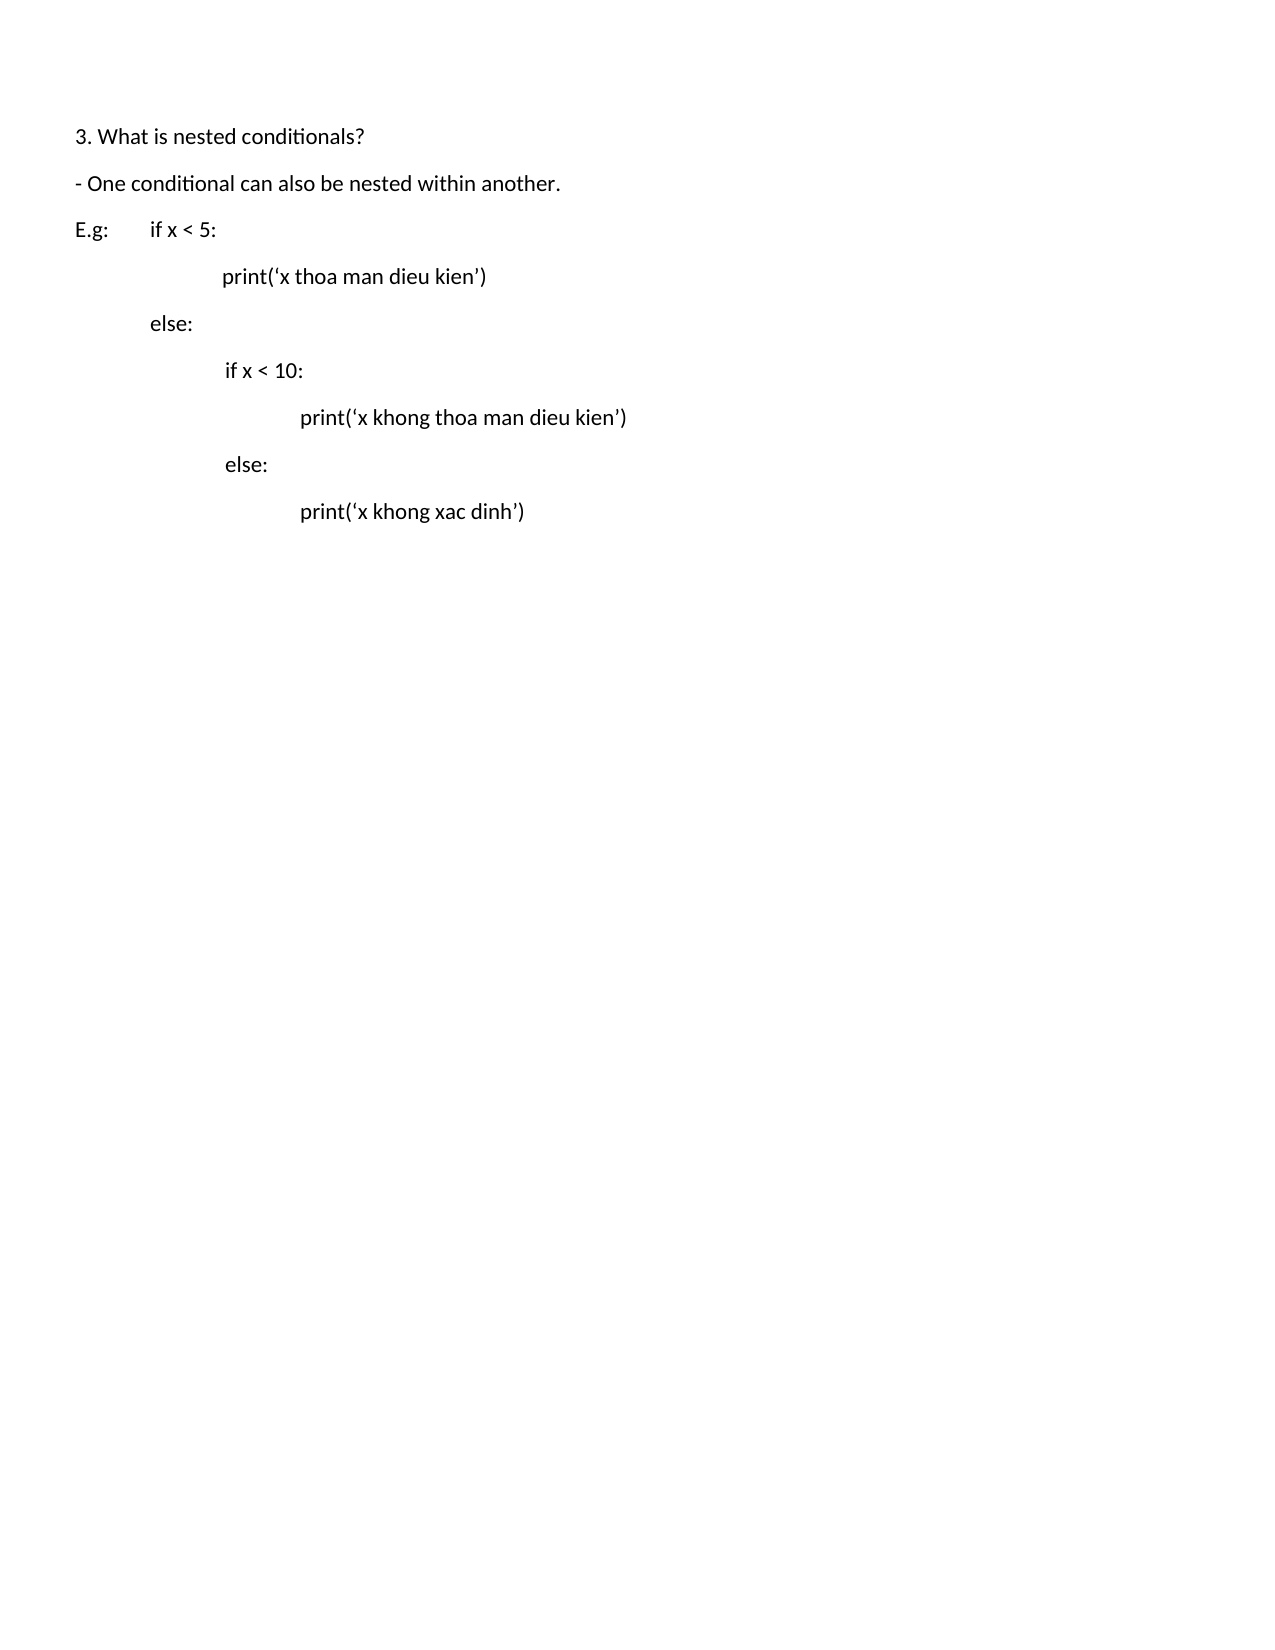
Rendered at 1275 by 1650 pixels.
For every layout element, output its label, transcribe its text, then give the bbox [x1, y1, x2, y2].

text - One conditional can also be nested within another. [75, 169, 1200, 197]
text print(‘x khong thoa man dieu kien’) [75, 403, 1200, 431]
text else: [75, 450, 1200, 478]
text else: [75, 309, 1200, 337]
text print(‘x thoa man dieu kien’) [75, 262, 1200, 291]
text 3. What is nested conditionals? [75, 122, 1200, 150]
text E.g: if x < 5: [75, 216, 1200, 244]
text print(‘x khong xac dinh’) [75, 497, 1200, 525]
text if x < 10: [75, 356, 1200, 384]
